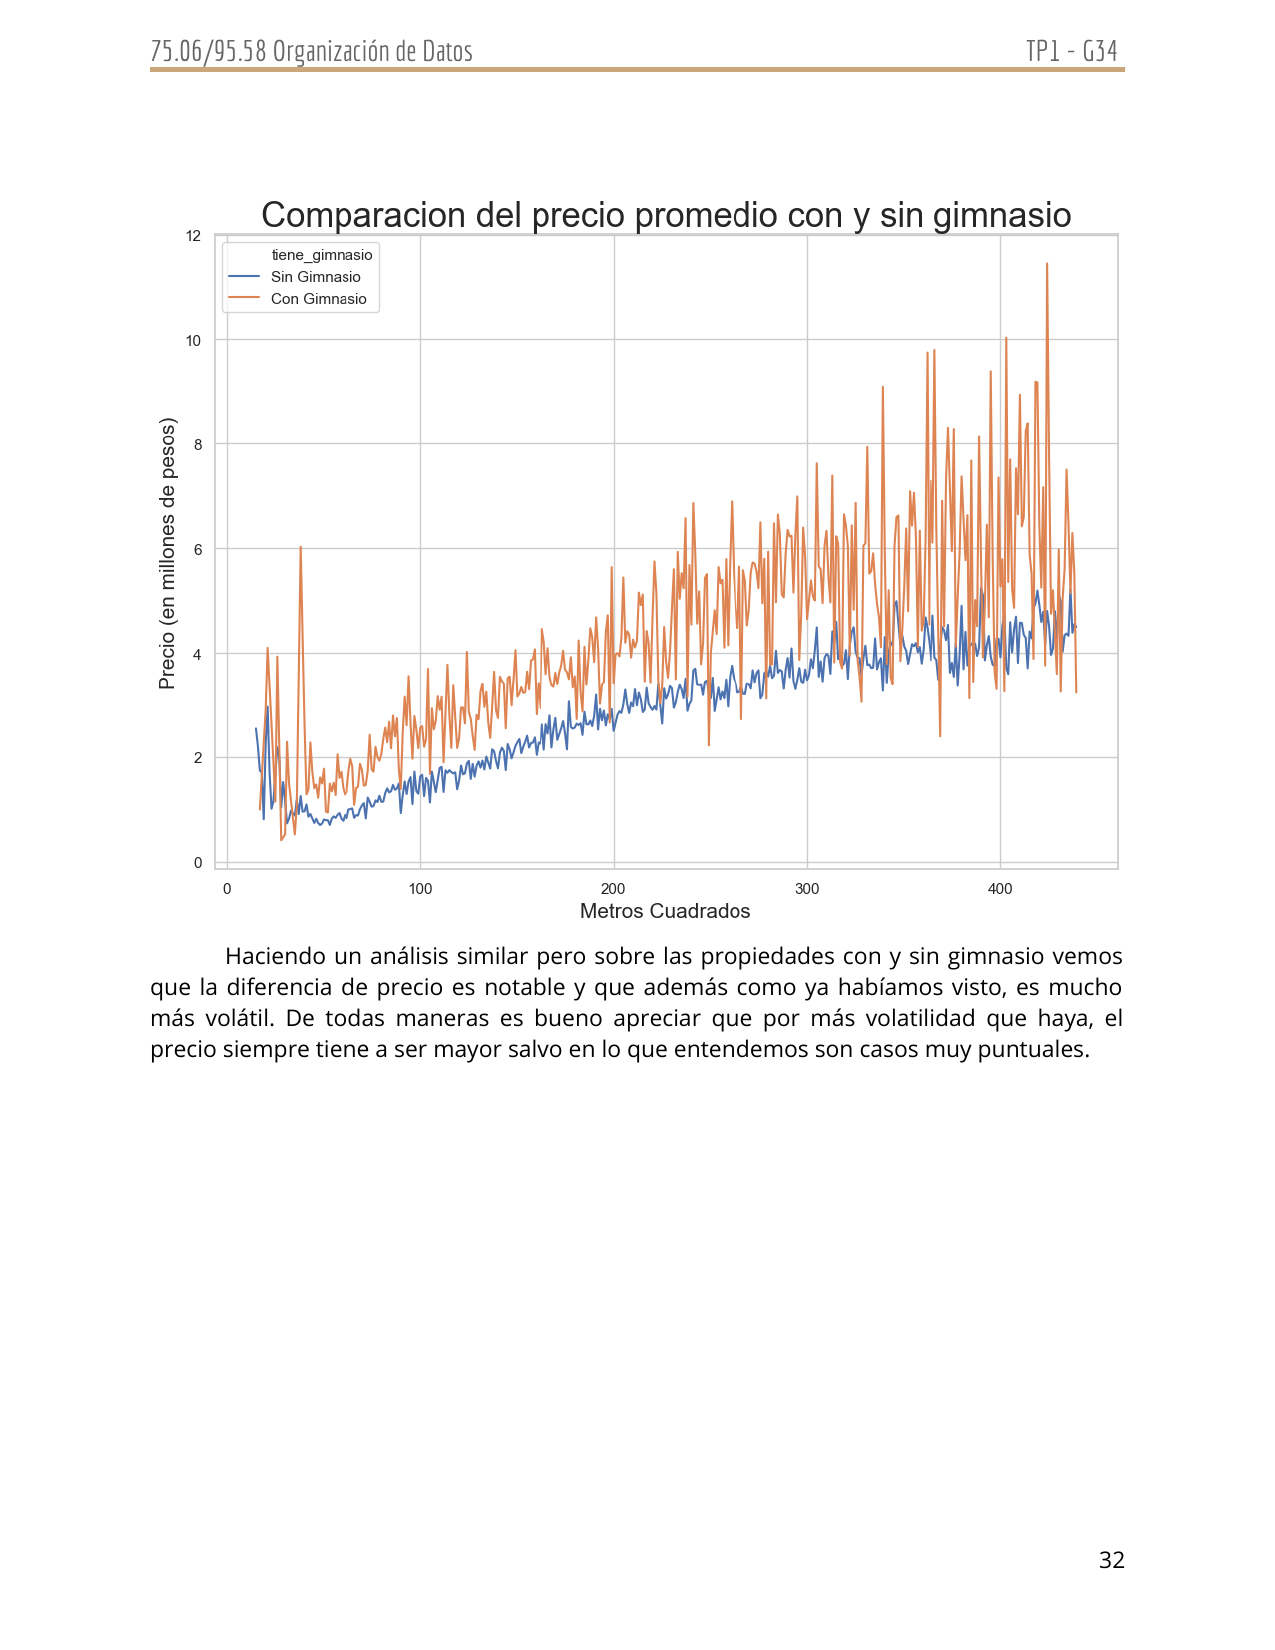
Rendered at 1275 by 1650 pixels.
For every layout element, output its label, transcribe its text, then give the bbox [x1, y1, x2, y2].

text Haciendo un análisis similar pero sobre las propiedades con y sin gimnasio vemos que la diferencia de precio es notable y que además como ya habíamos visto, es mucho más volátil. De todas maneras es bueno apreciar que por más volatilidad que haya, el precio siempre tiene a ser mayor salvo en lo que entendemos son casos muy puntuales. [150, 939, 1125, 1064]
picture [150, 191, 1125, 930]
picture [150, 67, 1125, 72]
